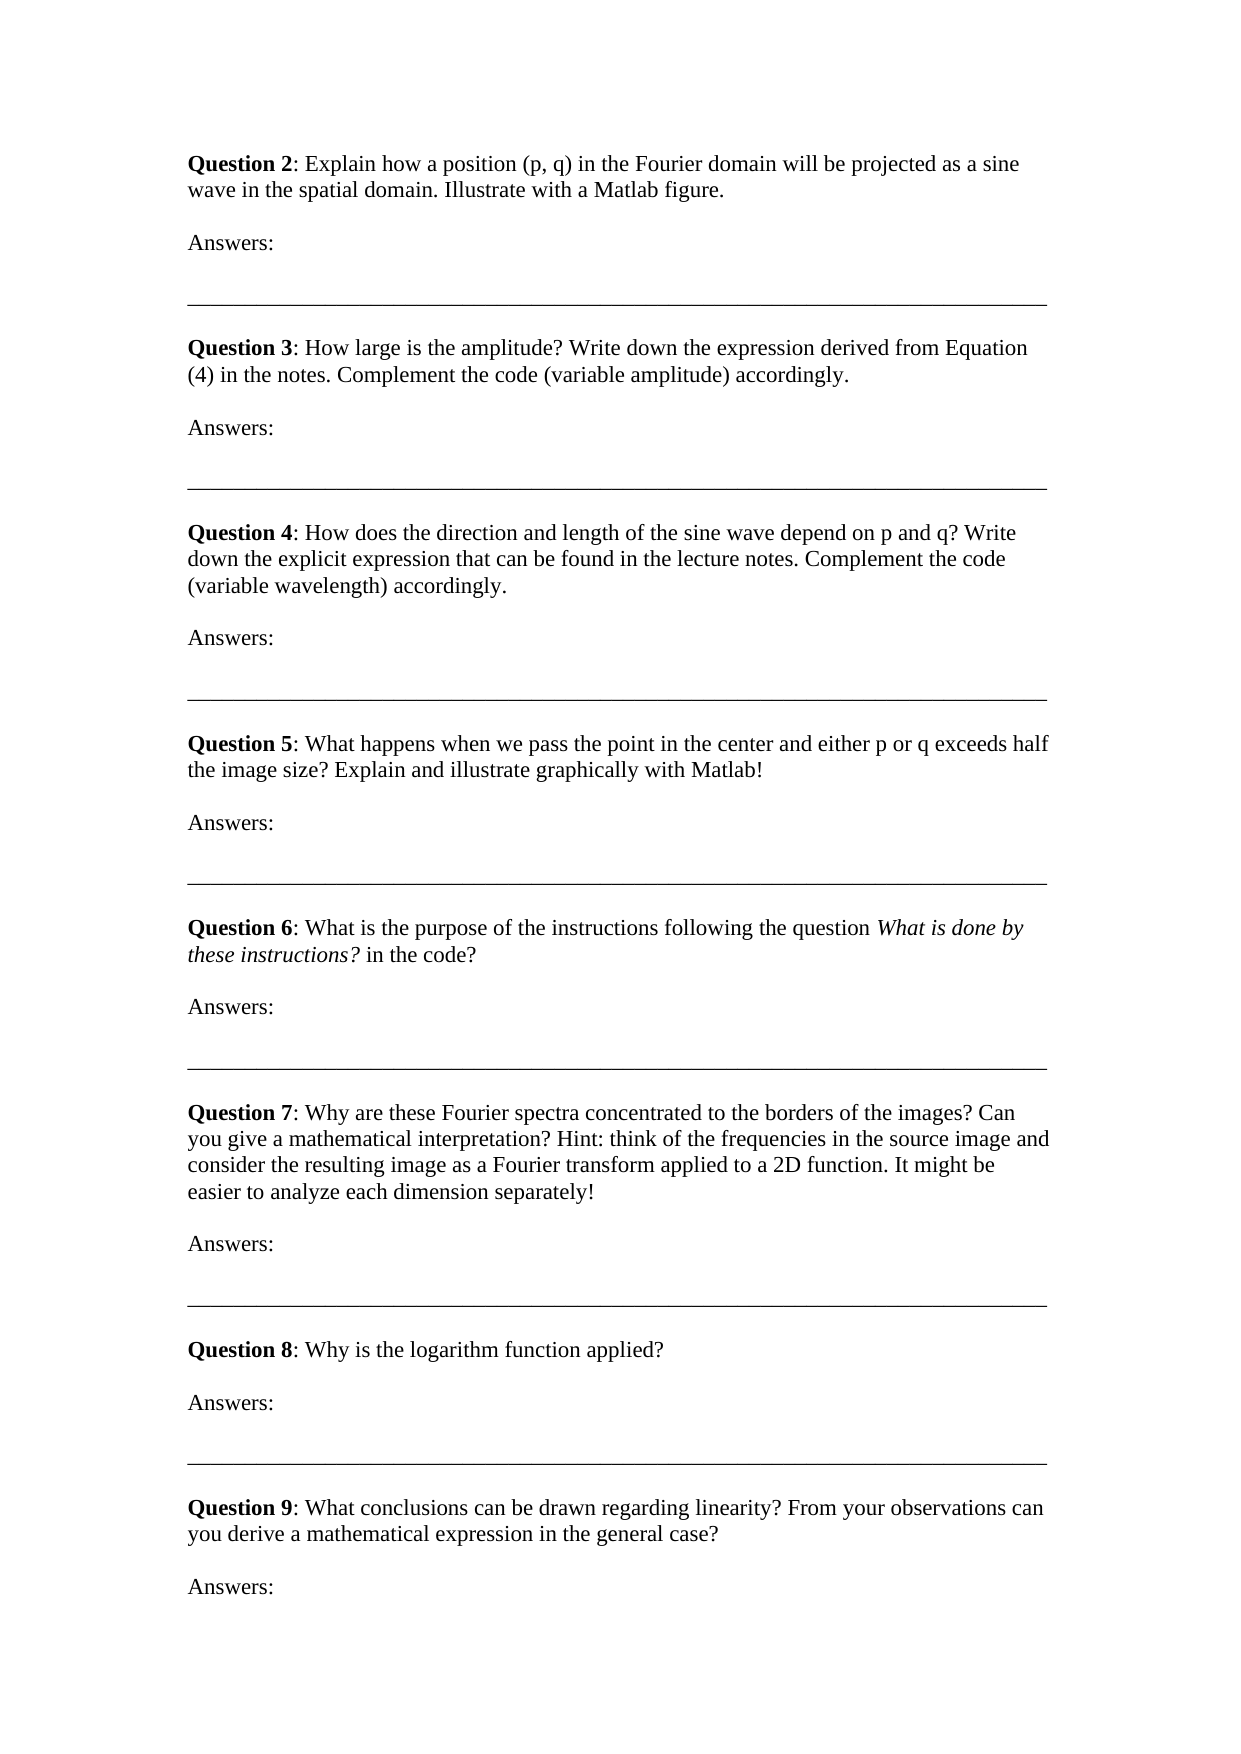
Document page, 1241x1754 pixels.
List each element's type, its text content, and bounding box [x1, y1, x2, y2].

text Answers: [187, 1231, 1053, 1257]
text Answers: [187, 809, 1053, 835]
text Question 9: What conclusions can be drawn regarding linearity? From your observations can you derive a mathematical expression in the general case? [187, 1494, 1053, 1547]
text Answers: [187, 1389, 1053, 1415]
text ___________________________________________________________________________ [187, 282, 1053, 308]
text Answers: [187, 624, 1053, 651]
text ___________________________________________________________________________ [187, 1046, 1053, 1072]
text ___________________________________________________________________________ [187, 1283, 1053, 1309]
text ___________________________________________________________________________ [187, 862, 1053, 888]
text Question 2: Explain how a position (p, q) in the Fourier domain will be projected as a sine wave in the spatial domain. Illustrate with a Matlab figure. [187, 150, 1053, 203]
text Answers: [187, 1573, 1053, 1599]
text Answers: [187, 413, 1053, 440]
text Question 4: How does the direction and length of the sine wave depend on p and q? Write down the explicit expression that can be found in the lecture notes. Complement the code (variable wavelength) accordingly. [187, 519, 1053, 598]
text Question 7: Why are these Fourier spectra concentrated to the borders of the images? Can you give a mathematical interpretation? Hint: think of the frequencies in the source image and consider the resulting image as a Fourier transform applied to a 2D function. It might be easier to analyze each dimension separately! [187, 1099, 1053, 1204]
text Answers: [187, 229, 1053, 255]
text Question 8: Why is the logarithm function applied? [187, 1336, 1053, 1362]
text Question 5: What happens when we pass the point in the center and either p or q exceeds half the image size? Explain and illustrate graphically with Matlab! [187, 730, 1053, 782]
text Answers: [187, 993, 1053, 1020]
text ___________________________________________________________________________ [187, 1441, 1053, 1468]
text ___________________________________________________________________________ [187, 466, 1053, 493]
text Question 6: What is the purpose of the instructions following the question What is done by these instructions? in the code? [187, 914, 1053, 967]
text Question 3: How large is the amplitude? Write down the expression derived from Equation (4) in the notes. Complement the code (variable amplitude) accordingly. [187, 334, 1053, 387]
text ___________________________________________________________________________ [187, 677, 1053, 703]
